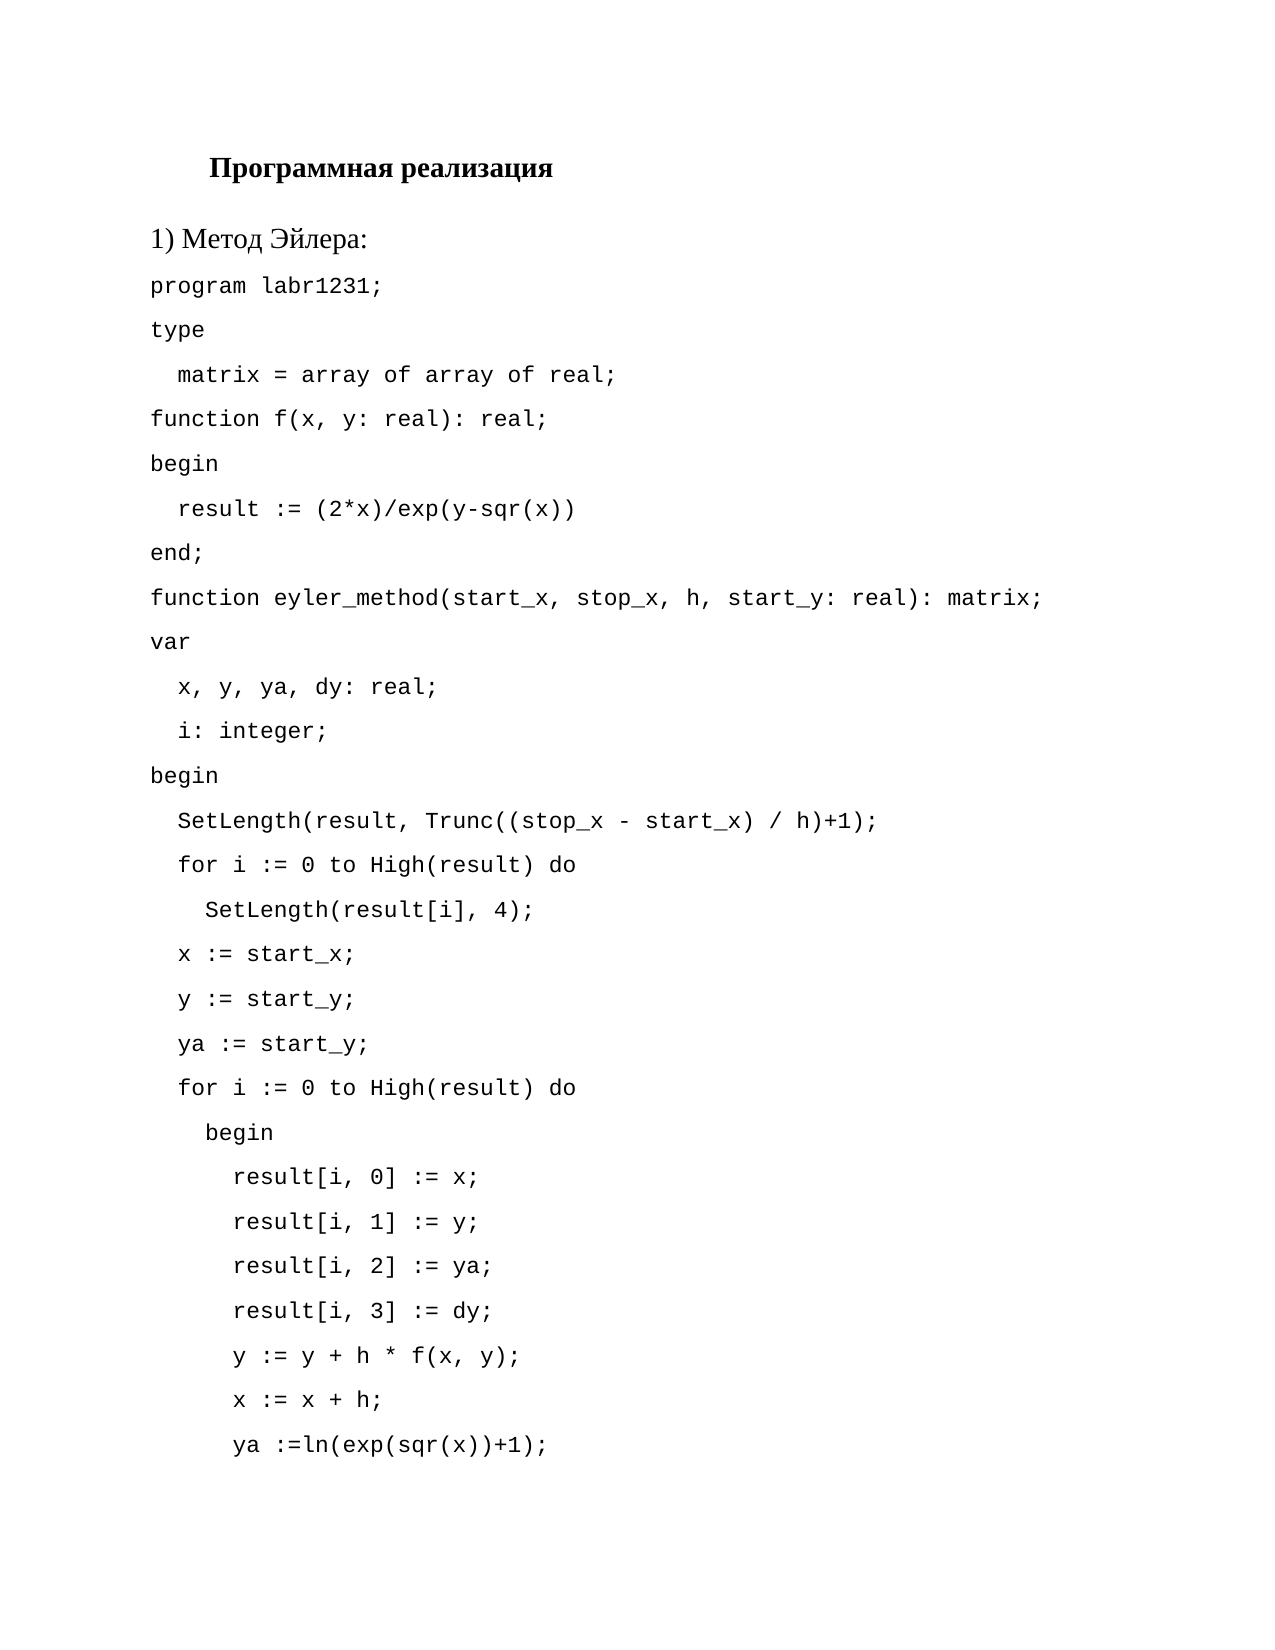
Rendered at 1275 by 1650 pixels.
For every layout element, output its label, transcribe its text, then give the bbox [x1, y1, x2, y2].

text Программная реализация [150, 150, 1125, 183]
text begin [150, 452, 1125, 478]
text for i := 0 to High(result) do [150, 1076, 1125, 1102]
text result[i, 2] := ya; [150, 1255, 1125, 1281]
text type [150, 318, 1125, 344]
text matrix = array of array of real; [150, 363, 1125, 389]
text y := start_y; [150, 987, 1125, 1013]
text end; [150, 541, 1125, 567]
text SetLength(result[i], 4); [150, 898, 1125, 924]
text result[i, 3] := dy; [150, 1299, 1125, 1325]
text y := y + h * f(x, y); [150, 1344, 1125, 1370]
text x := x + h; [150, 1388, 1125, 1414]
text function f(x, y: real): real; [150, 408, 1125, 434]
text result[i, 0] := x; [150, 1166, 1125, 1192]
text x, y, ya, dy: real; [150, 675, 1125, 701]
text result := (2*x)/exp(y-sqr(x)) [150, 497, 1125, 523]
text result[i, 1] := y; [150, 1210, 1125, 1236]
text program labr1231; [150, 274, 1125, 300]
text begin [150, 764, 1125, 790]
text for i := 0 to High(result) do [150, 853, 1125, 879]
text ya :=ln(exp(sqr(x))+1); [150, 1433, 1125, 1459]
text SetLength(result, Trunc((stop_x - start_x) / h)+1); [150, 809, 1125, 835]
text x := start_x; [150, 943, 1125, 969]
text i: integer; [150, 720, 1125, 746]
text function eyler_method(start_x, stop_x, h, start_y: real): matrix; [150, 586, 1125, 612]
text var [150, 631, 1125, 657]
text 1) Метод Эйлера: [150, 221, 1125, 255]
text begin [150, 1121, 1125, 1147]
text ya := start_y; [150, 1032, 1125, 1058]
